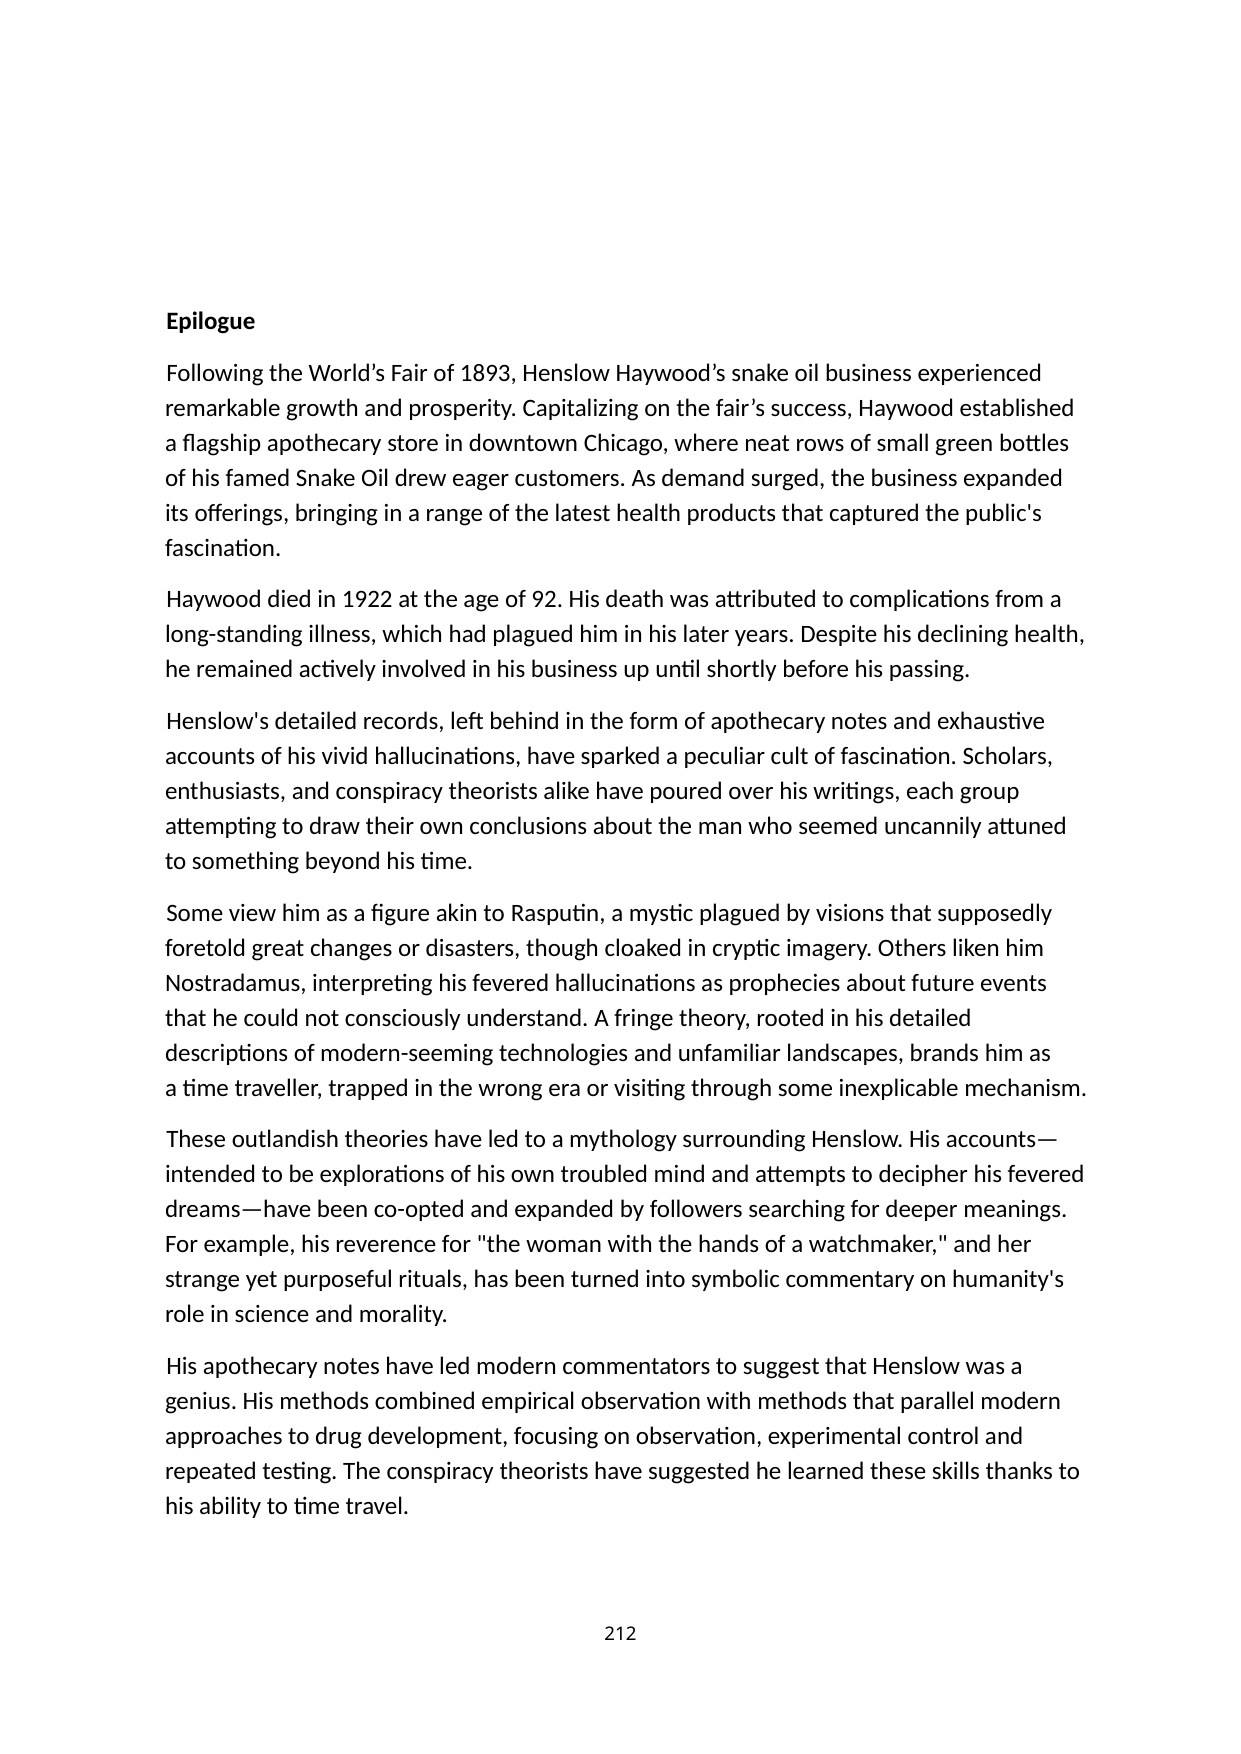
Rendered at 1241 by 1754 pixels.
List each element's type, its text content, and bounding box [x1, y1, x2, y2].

text Some view him as a figure akin to Rasputin, a mystic plagued by visions that supposedly foretold great changes or disasters, though cloaked in cryptic imagery. Others liken him Nostradamus, interpreting his fevered hallucinations as prophecies about future events that he could not consciously understand. A fringe theory, rooted in his detailed descriptions of modern-seeming technologies and unfamiliar landscapes, brands him as a time traveller, trapped in the wrong era or visiting through some inexplicable mechanism. [165, 897, 1090, 1102]
text Following the World’s Fair of 1893, Henslow Haywood’s snake oil business experienced remarkable growth and prosperity. Capitalizing on the fair’s success, Haywood established a flagship apothecary store in downtown Chicago, where neat rows of small green bottles of his famed Snake Oil drew eager customers. As demand surged, the business expanded its offerings, bringing in a range of the latest health products that captured the public's fascination. [165, 357, 1090, 562]
text Henslow's detailed records, left behind in the form of apothecary notes and exhaustive accounts of his vivid hallucinations, have sparked a peculiar cult of fascination. Scholars, enthusiasts, and conspiracy theorists alike have poured over his writings, each group attempting to draw their own conclusions about the man who seemed uncannily attuned to something beyond his time. [165, 705, 1090, 876]
text These outlandish theories have led to a mythology surrounding Henslow. His accounts—intended to be explorations of his own troubled mind and attempts to decipher his fevered dreams—have been co-opted and expanded by followers searching for deeper meanings. For example, his reverence for "the woman with the hands of a watchmaker," and her strange yet purposeful rituals, has been turned into symbolic commentary on humanity's role in science and morality. [165, 1123, 1090, 1329]
text His apothecary notes have led modern commentators to suggest that Henslow was a genius. His methods combined empirical observation with methods that parallel modern approaches to drug development, focusing on observation, experimental control and repeated testing. The conspiracy theorists have suggested he learned these skills thanks to his ability to time travel. [165, 1350, 1090, 1521]
text Haywood died in 1922 at the age of 92. His death was attributed to complications from a long-standing illness, which had plagued him in his later years. Despite his declining health, he remained actively involved in his business up until shortly before his passing. [165, 583, 1090, 684]
text Epilogue [165, 305, 1090, 336]
